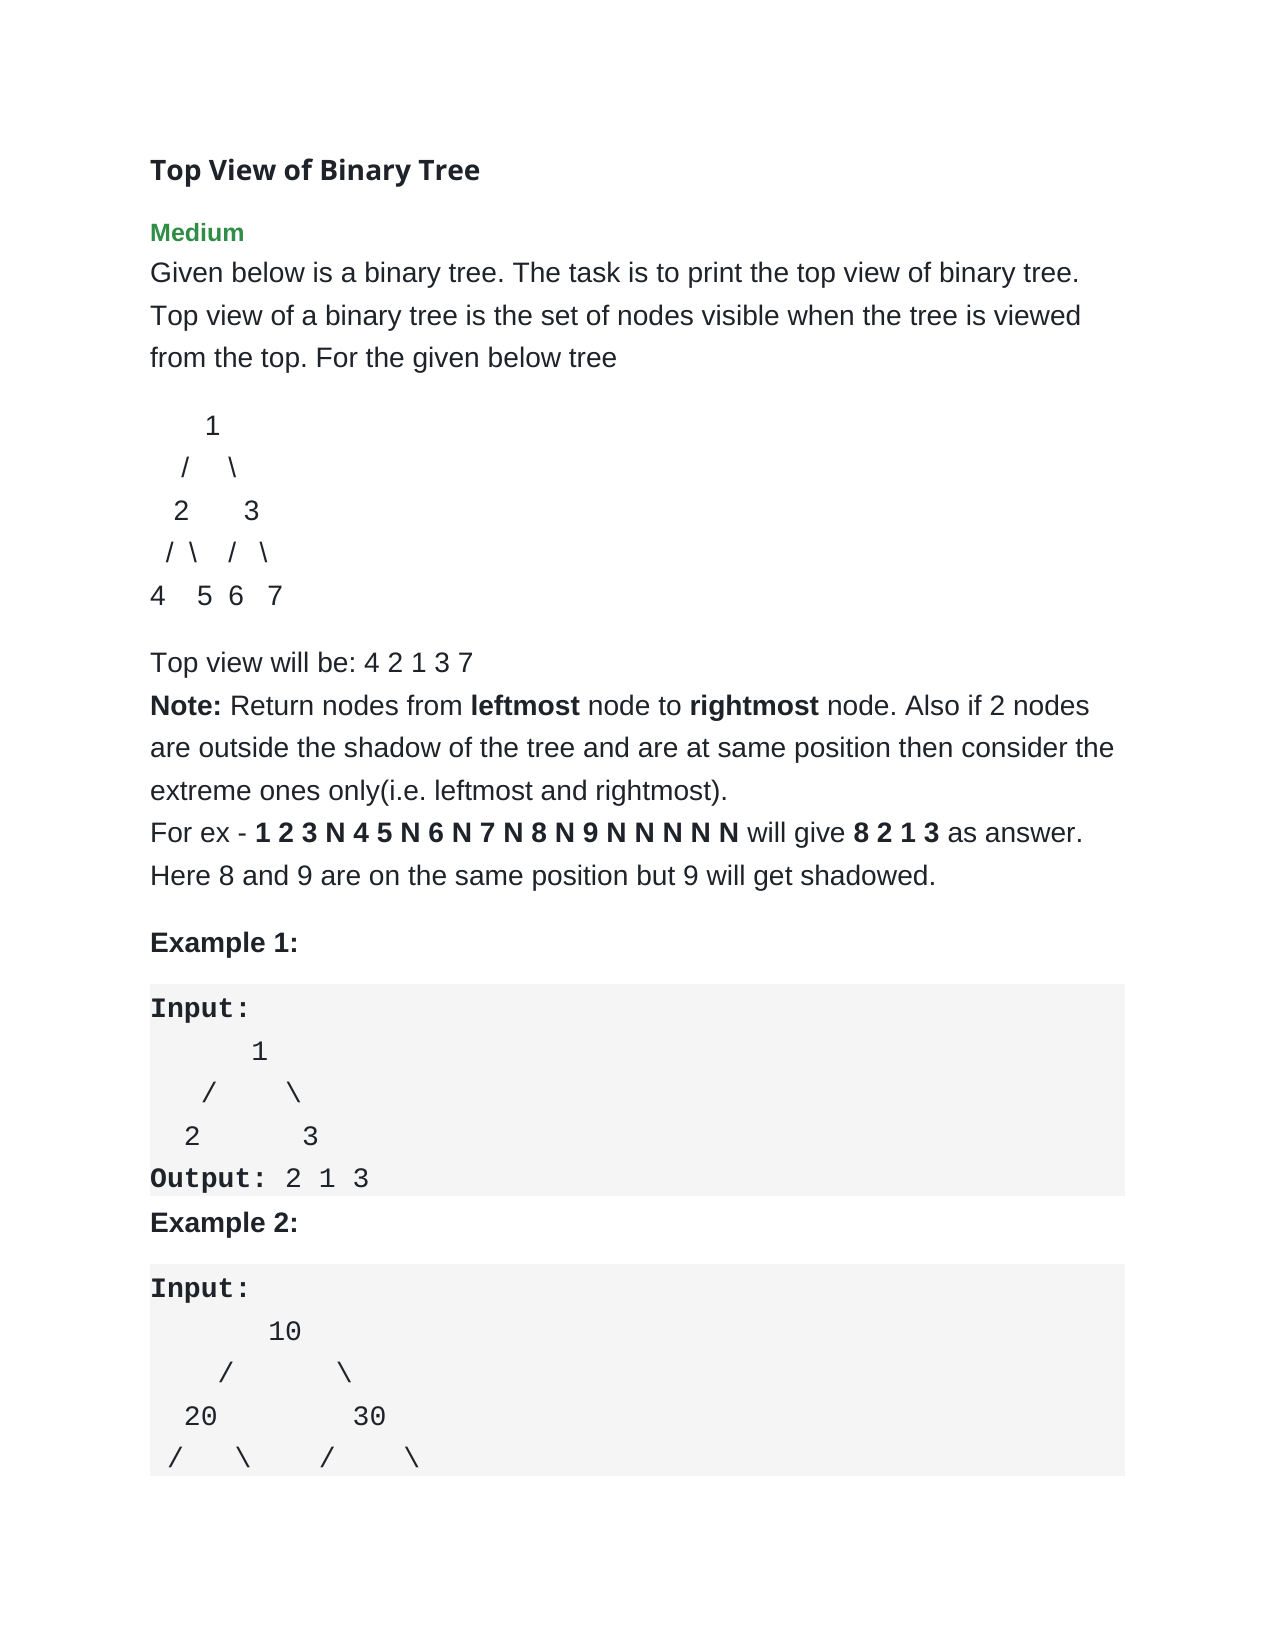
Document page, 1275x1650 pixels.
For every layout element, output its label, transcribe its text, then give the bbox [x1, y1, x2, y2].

text Given below is a binary tree. The task is to print the top view of binary tree. Top view of a binary tree is the set of nodes visible when the tree is viewed from the top. For the given below tree [150, 246, 1125, 374]
text Output: 2 1 3 [150, 1154, 1125, 1196]
text 2 3 [150, 1111, 1125, 1154]
text / \ / \ [150, 1434, 1125, 1476]
text / \ [150, 1069, 1125, 1111]
text Example 2: [150, 1196, 1125, 1239]
text Medium [150, 217, 1125, 246]
text 1 / \ 2 3 / \ / \ 4 5 6 7 [150, 399, 1125, 611]
text Top View of Binary Tree [150, 150, 1125, 188]
text Input: [150, 984, 1125, 1026]
text 20 30 [150, 1391, 1125, 1434]
text Top view will be: 4 2 1 3 7 Note: Return nodes from leftmost node to rightmost node. Also if 2 nodes are outside the shadow of the tree and are at same position then consider the extreme ones only(i.e. leftmost and rightmost). For ex - 1 2 3 N 4 5 N 6 N 7 N 8 N 9 N N N N N will give 8 2 1 3 as answer. Here 8 and 9 are on the same position but 9 will get shadowed. [150, 636, 1125, 891]
text / \ [150, 1349, 1125, 1391]
text 1 [150, 1026, 1125, 1069]
text Input: [150, 1264, 1125, 1306]
text 10 [150, 1306, 1125, 1349]
text Example 1: [150, 916, 1125, 959]
